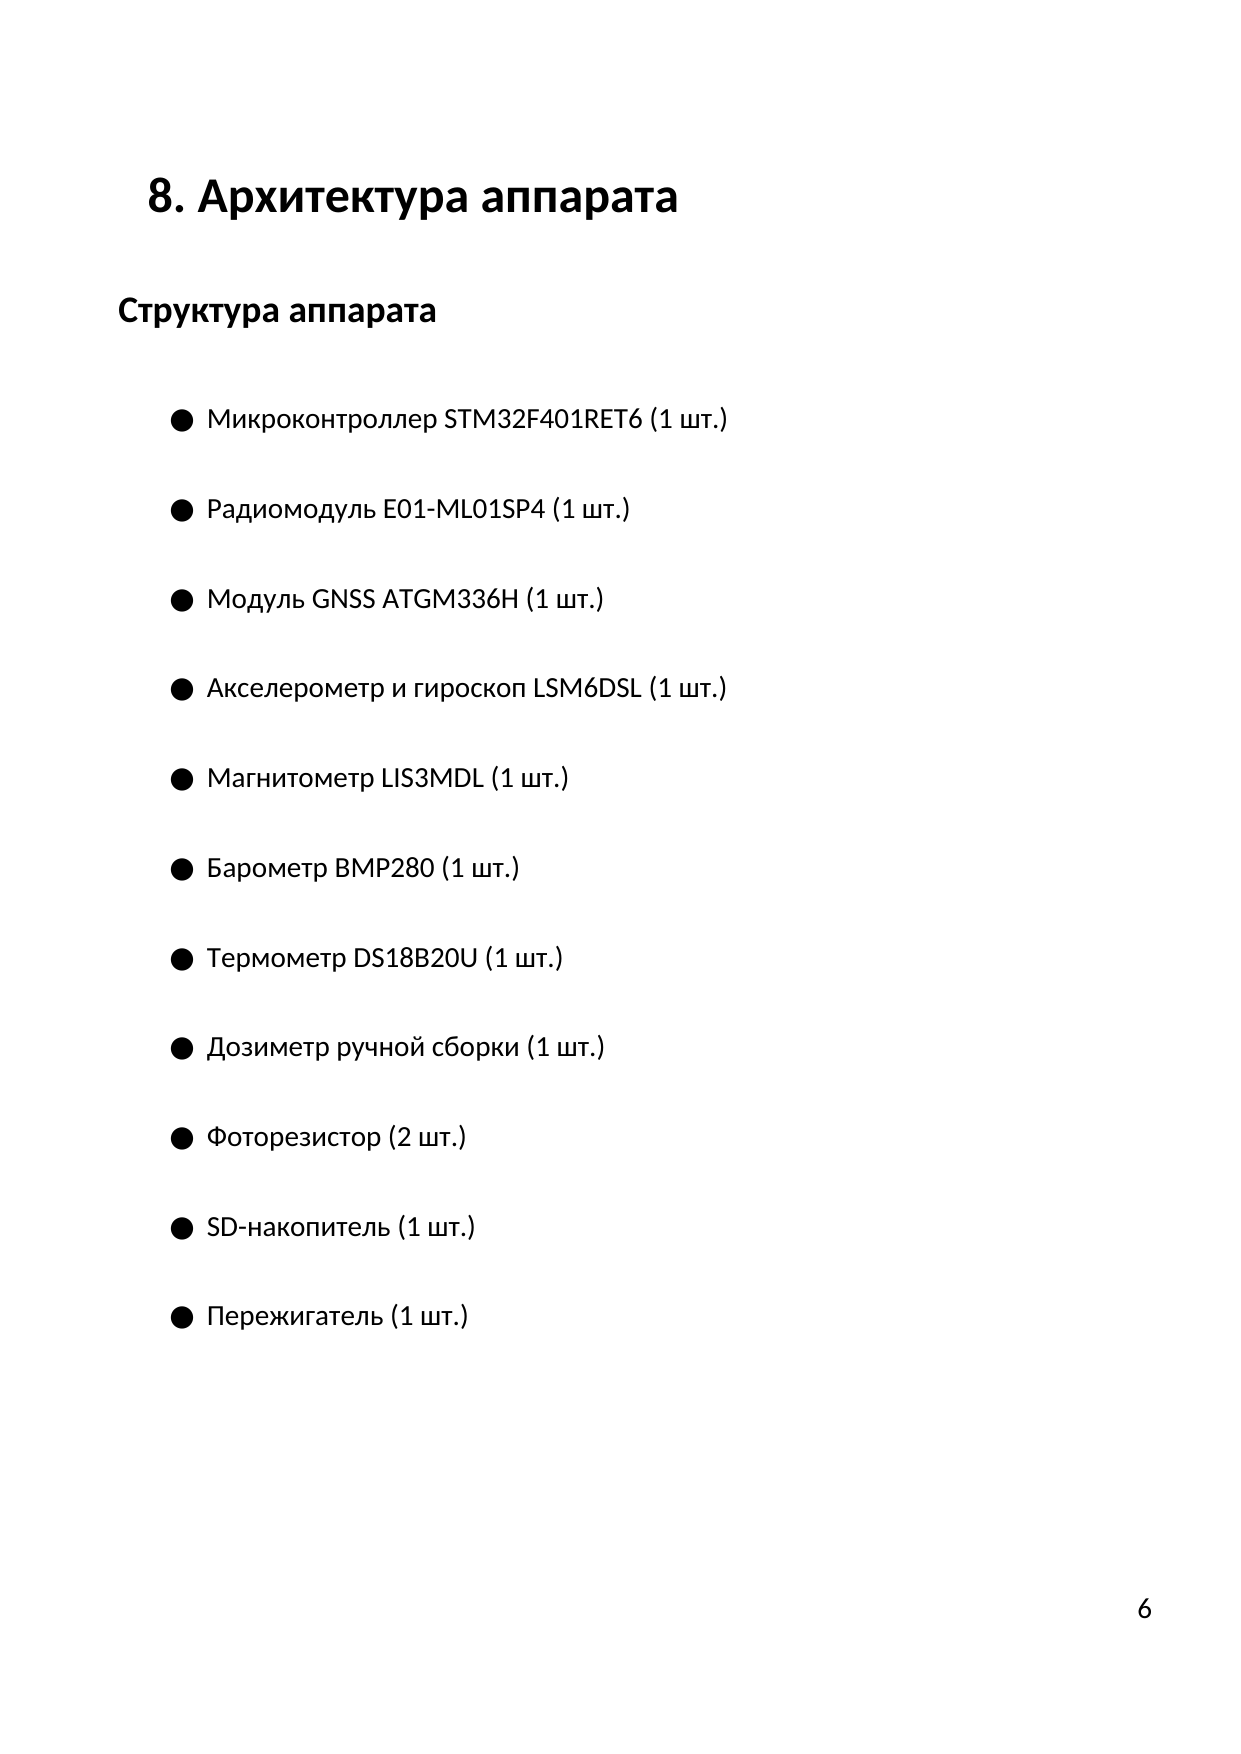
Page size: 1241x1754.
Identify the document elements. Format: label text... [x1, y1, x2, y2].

list Фоторезистор (2 шт.) [169, 1103, 1152, 1163]
list Пережигатель (1 шт.) [169, 1283, 1152, 1342]
list Дозиметр ручной сборки (1 шт.) [169, 1013, 1152, 1073]
list SD-накопитель (1 шт.) [169, 1193, 1152, 1253]
list Микроконтроллер STM32F401RET6 (1 шт.) [169, 386, 1152, 446]
list Радиомодуль E01-ML01SP4 (1 шт.) [169, 475, 1152, 535]
list Акселерометр и гироскоп LSM6DSL (1 шт.) [169, 655, 1152, 714]
list Модуль GNSS ATGM336H (1 шт.) [169, 565, 1152, 625]
subtitle Структура аппарата [118, 286, 1152, 332]
subtitle 8. Архитектура аппарата [147, 164, 1152, 225]
list Магнитометр LIS3MDL (1 шт.) [169, 744, 1152, 804]
list Термометр DS18B20U (1 шт.) [169, 924, 1152, 984]
list Барометр BMP280 (1 шт.) [169, 834, 1152, 894]
